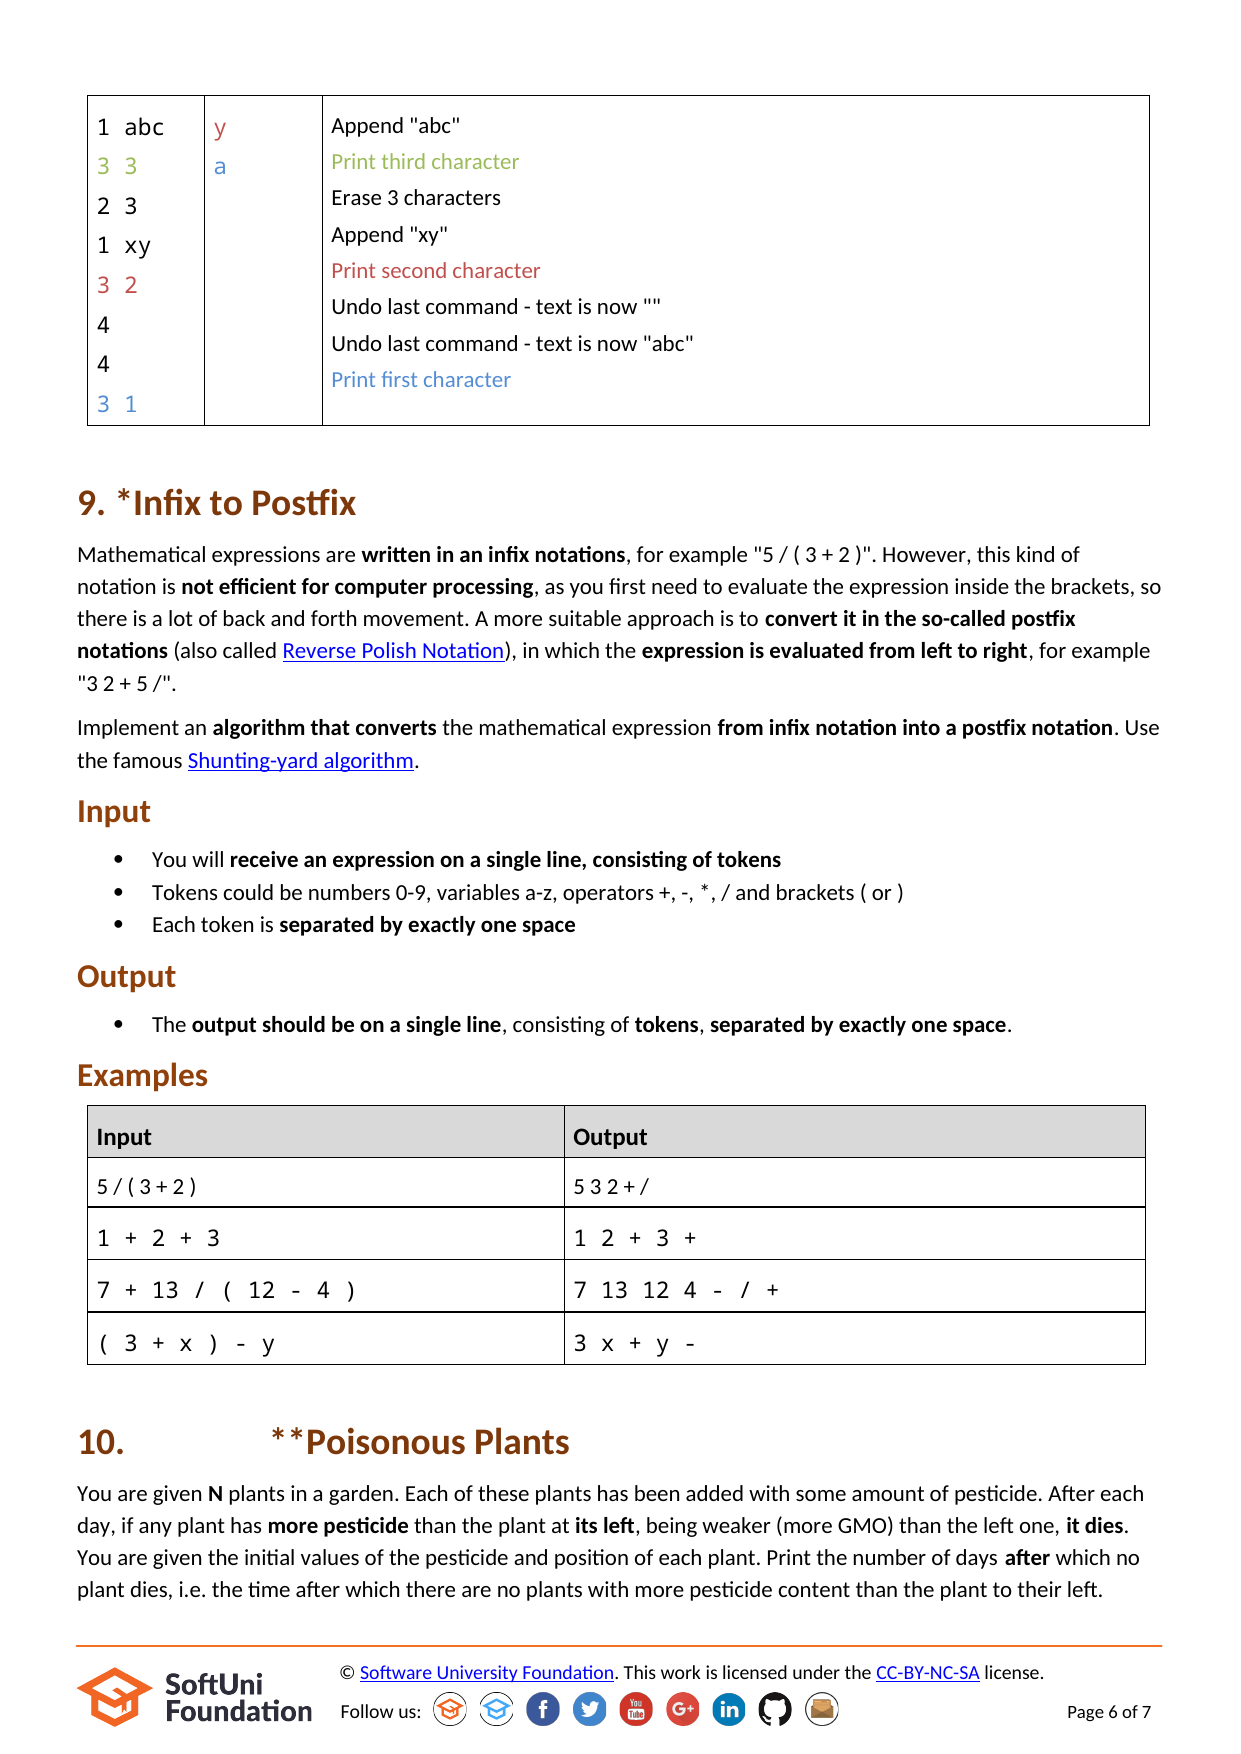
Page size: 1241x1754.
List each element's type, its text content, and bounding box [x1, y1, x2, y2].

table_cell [88, 96, 204, 425]
table_cell 5 / ( 3 + 2 ) [88, 1158, 564, 1206]
table_header Output [565, 1106, 1145, 1157]
table_cell 7 13 12 4 - / + [565, 1260, 1145, 1311]
subtitle **Poisonous Plants [77, 1418, 1163, 1464]
picture [573, 1692, 607, 1726]
table_cell 7 + 13 / ( 12 - 4 ) [88, 1260, 564, 1311]
table_cell c y a [205, 96, 322, 425]
list You will receive an expression on a single line, consisting of tokens [114, 846, 1163, 873]
picture [526, 1692, 560, 1726]
list Tokens could be numbers 0-9, variables a-z, operators +, -, *, / and brackets ( or ) [114, 878, 1163, 906]
picture [712, 1716, 722, 1726]
picture [758, 1692, 792, 1726]
picture [727, 1707, 738, 1717]
table_header Input [88, 1106, 564, 1157]
text You are given N plants in a garden. Each of these plants has been added with some amount of pesticide. After each day, if any plant has more pesticide than the plant at its left, being weaker (more GMO) than the left one, it dies. You are given the initial values of the pesticide and position of each plant. Print the number of days after which no plant dies, i.e. the time after which there are no plants with more pesticide content than the plant to their left. [77, 1479, 1163, 1603]
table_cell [323, 96, 1149, 425]
picture [712, 1693, 722, 1703]
table_cell 3 x + y - [565, 1313, 1145, 1364]
picture [433, 1692, 467, 1726]
text Mathematical expressions are written in an infix notations, for example "5 / ( 3 + 2 )". However, this kind of notation is not efficient for computer processing, as you first need to evaluate the expression inside the brackets, so there is a lot of back and forth movement. A more suitable approach is to convert it in the so-called postfix notations (also called Reverse Polish Notation), in which the expression is evaluated from left to right, for example "3 2 + 5 /". [77, 540, 1163, 697]
picture [736, 1716, 746, 1726]
picture [805, 1692, 839, 1726]
picture [736, 1693, 746, 1703]
subtitle *Infix to Postfix [77, 479, 1163, 525]
text Implement an algorithm that converts the mathematical expression from infix notation into a postfix notation. Use the famous Shunting-yard algorithm. [77, 713, 1163, 774]
list The output should be on a single line, consisting of tokens, separated by exactly one space. [114, 1010, 1163, 1038]
picture [480, 1692, 513, 1726]
subtitle Input [77, 790, 1163, 831]
table_cell 1 + 2 + 3 [88, 1208, 564, 1259]
picture [666, 1692, 700, 1726]
subtitle Output [77, 954, 1163, 995]
table_cell 5 3 2 + / [565, 1158, 1145, 1206]
table_cell ( 3 + x ) - y [88, 1313, 564, 1364]
picture [76, 1667, 312, 1727]
table_cell 1 2 + 3 + [565, 1208, 1145, 1259]
picture [619, 1692, 653, 1726]
subtitle Examples [77, 1054, 1163, 1095]
list Each token is separated by exactly one space [114, 910, 1163, 938]
